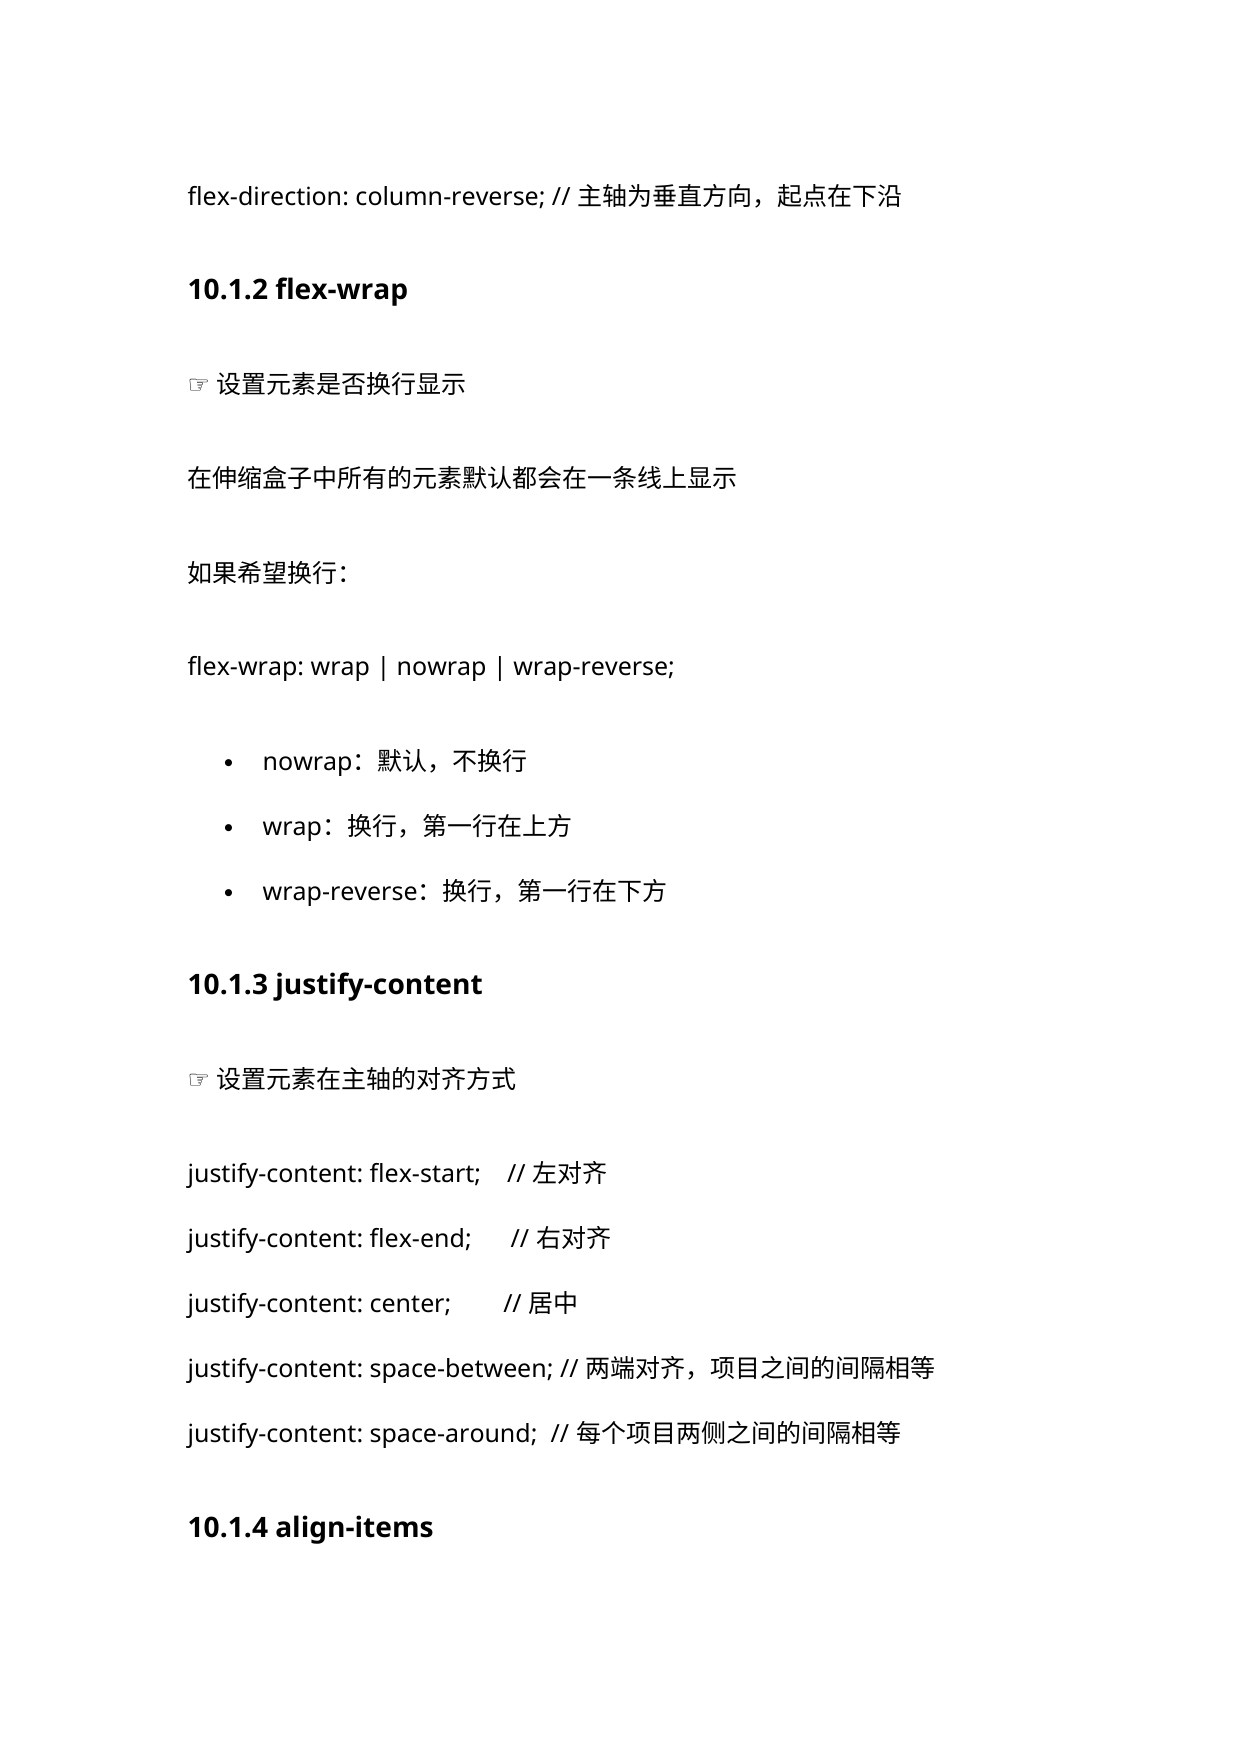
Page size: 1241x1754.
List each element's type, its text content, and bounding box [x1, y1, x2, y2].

text flex-wrap: wrap | nowrap | wrap-reverse; [187, 633, 1053, 698]
list nowrap：默认，不换行 [225, 727, 1053, 792]
text 10.1.3 justify-content [187, 951, 1053, 1016]
text 10.1.2 flex-wrap [187, 256, 1053, 321]
text justify-content: flex-start; // 左对齐 [187, 1139, 1053, 1204]
list wrap-reverse：换行，第一行在下方 [225, 857, 1053, 922]
text justify-content: space-around; // 每个项目两侧之间的间隔相等 [187, 1399, 1053, 1464]
text 10.1.4 align-items [187, 1494, 1053, 1559]
text 如果希望换行： [187, 539, 1053, 604]
text flex-direction: column-reverse; // 主轴为垂直方向，起点在下沿 [187, 162, 1053, 227]
text justify-content: center; // 居中 [187, 1269, 1053, 1334]
text ☞ 设置元素是否换行显示 [187, 350, 1053, 415]
text ☞ 设置元素在主轴的对齐方式 [187, 1045, 1053, 1110]
text justify-content: space-between; // 两端对齐，项目之间的间隔相等 [187, 1334, 1053, 1399]
text justify-content: flex-end; // 右对齐 [187, 1204, 1053, 1269]
text 在伸缩盒子中所有的元素默认都会在一条线上显示 [187, 444, 1053, 509]
list wrap：换行，第一行在上方 [225, 792, 1053, 857]
